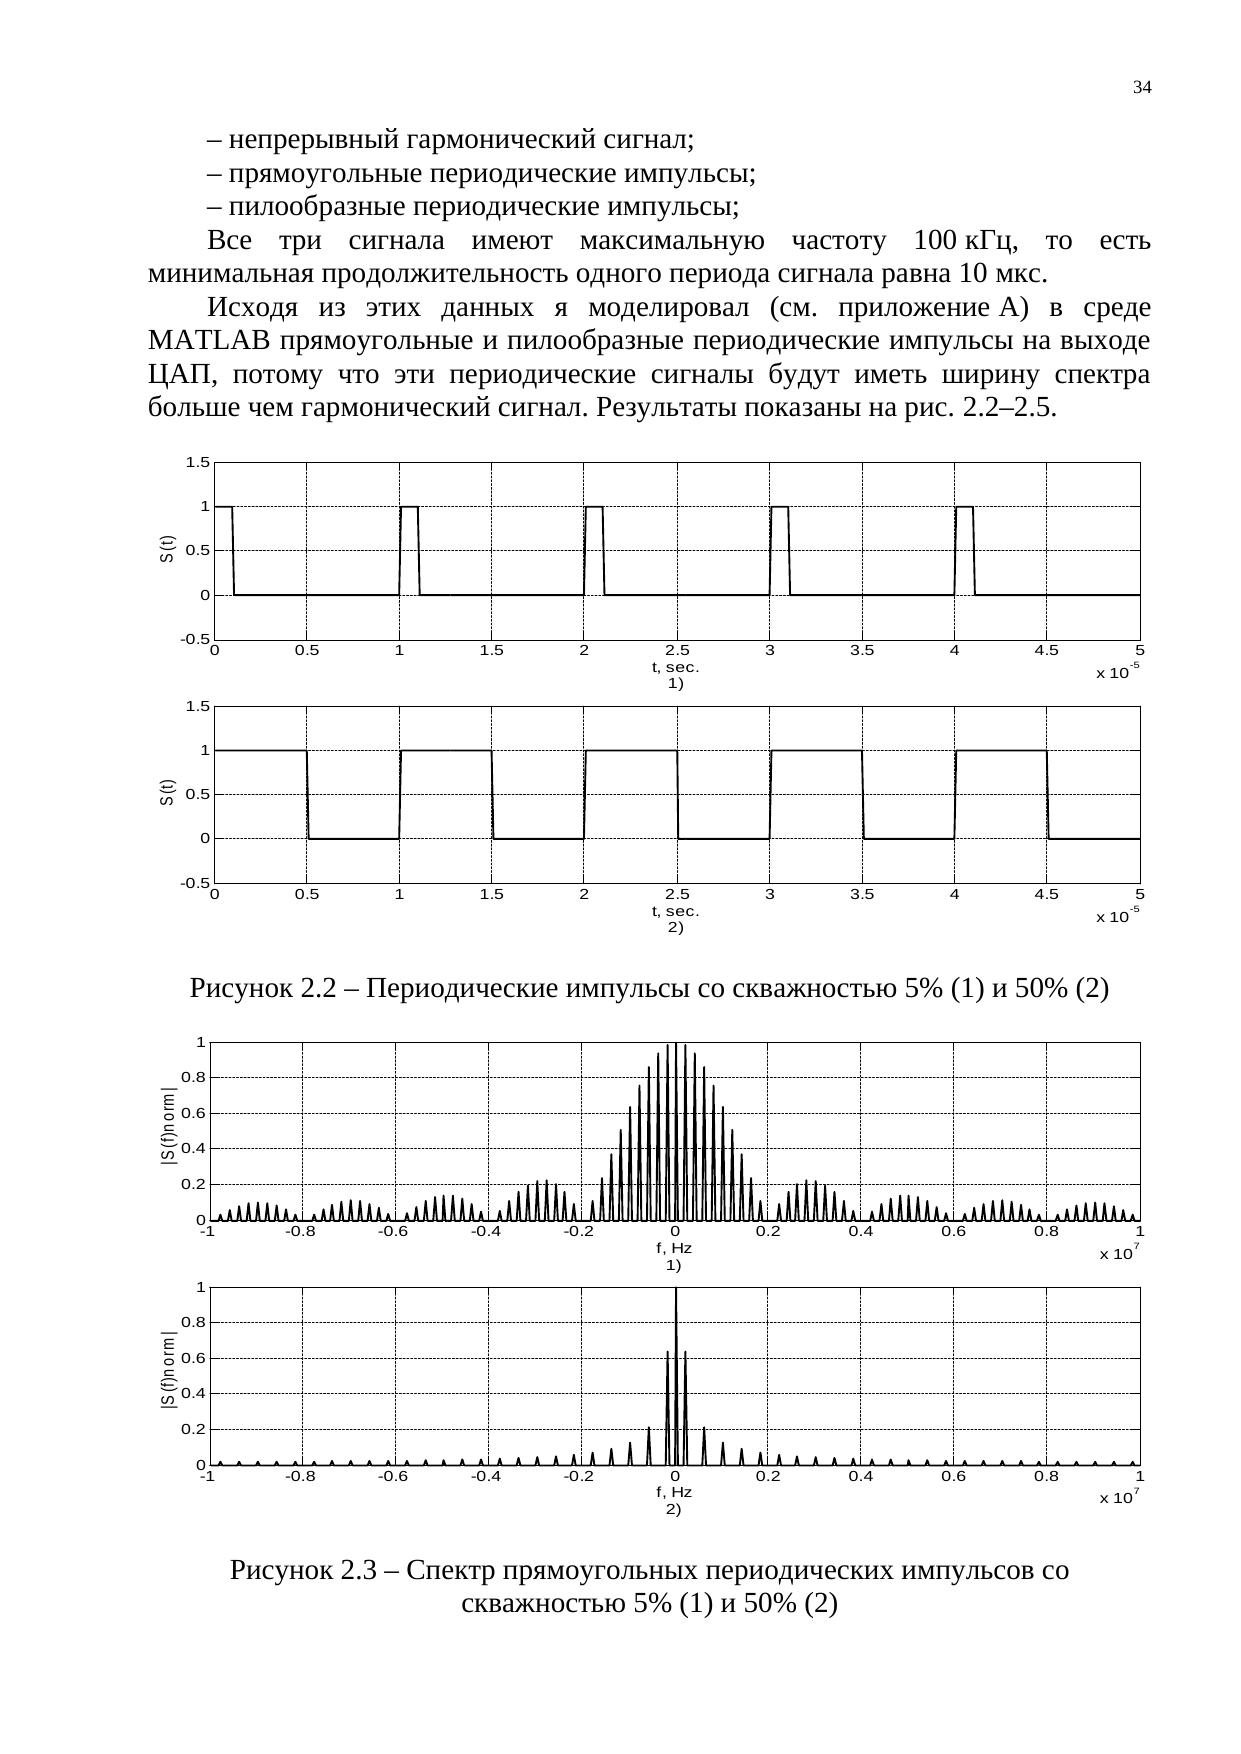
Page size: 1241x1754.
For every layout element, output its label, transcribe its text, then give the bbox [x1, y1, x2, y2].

text Все три сигнала имеют максимальную частоту 100 кГц, то есть минимальная продолжительность одного периода сигнала равна 10 мкс. [148, 222, 1152, 289]
text Рисунок 2.3 – Спектр прямоугольных периодических импульсов со скважностью 5% (1) и 50% (2) [148, 1552, 1152, 1619]
text – непрерывный гармонический сигнал; [148, 121, 1152, 155]
text – прямоугольные периодические импульсы; [148, 155, 1152, 188]
text – пилообразные периодические импульсы; [148, 188, 1152, 222]
text Рисунок 2.2 – Периодические импульсы со скважностью 5% (1) и 50% (2) [148, 970, 1152, 1523]
text Исходя из этих данных я моделировал (см. приложение А) в среде MATLAB прямоугольные и пилообразные периодические импульсы на выходе ЦАП, потому что эти периодические сигналы будут иметь ширину спектра больше чем гармонический сигнал. Результаты показаны на рис. 2.2–2.5. [148, 289, 1152, 423]
